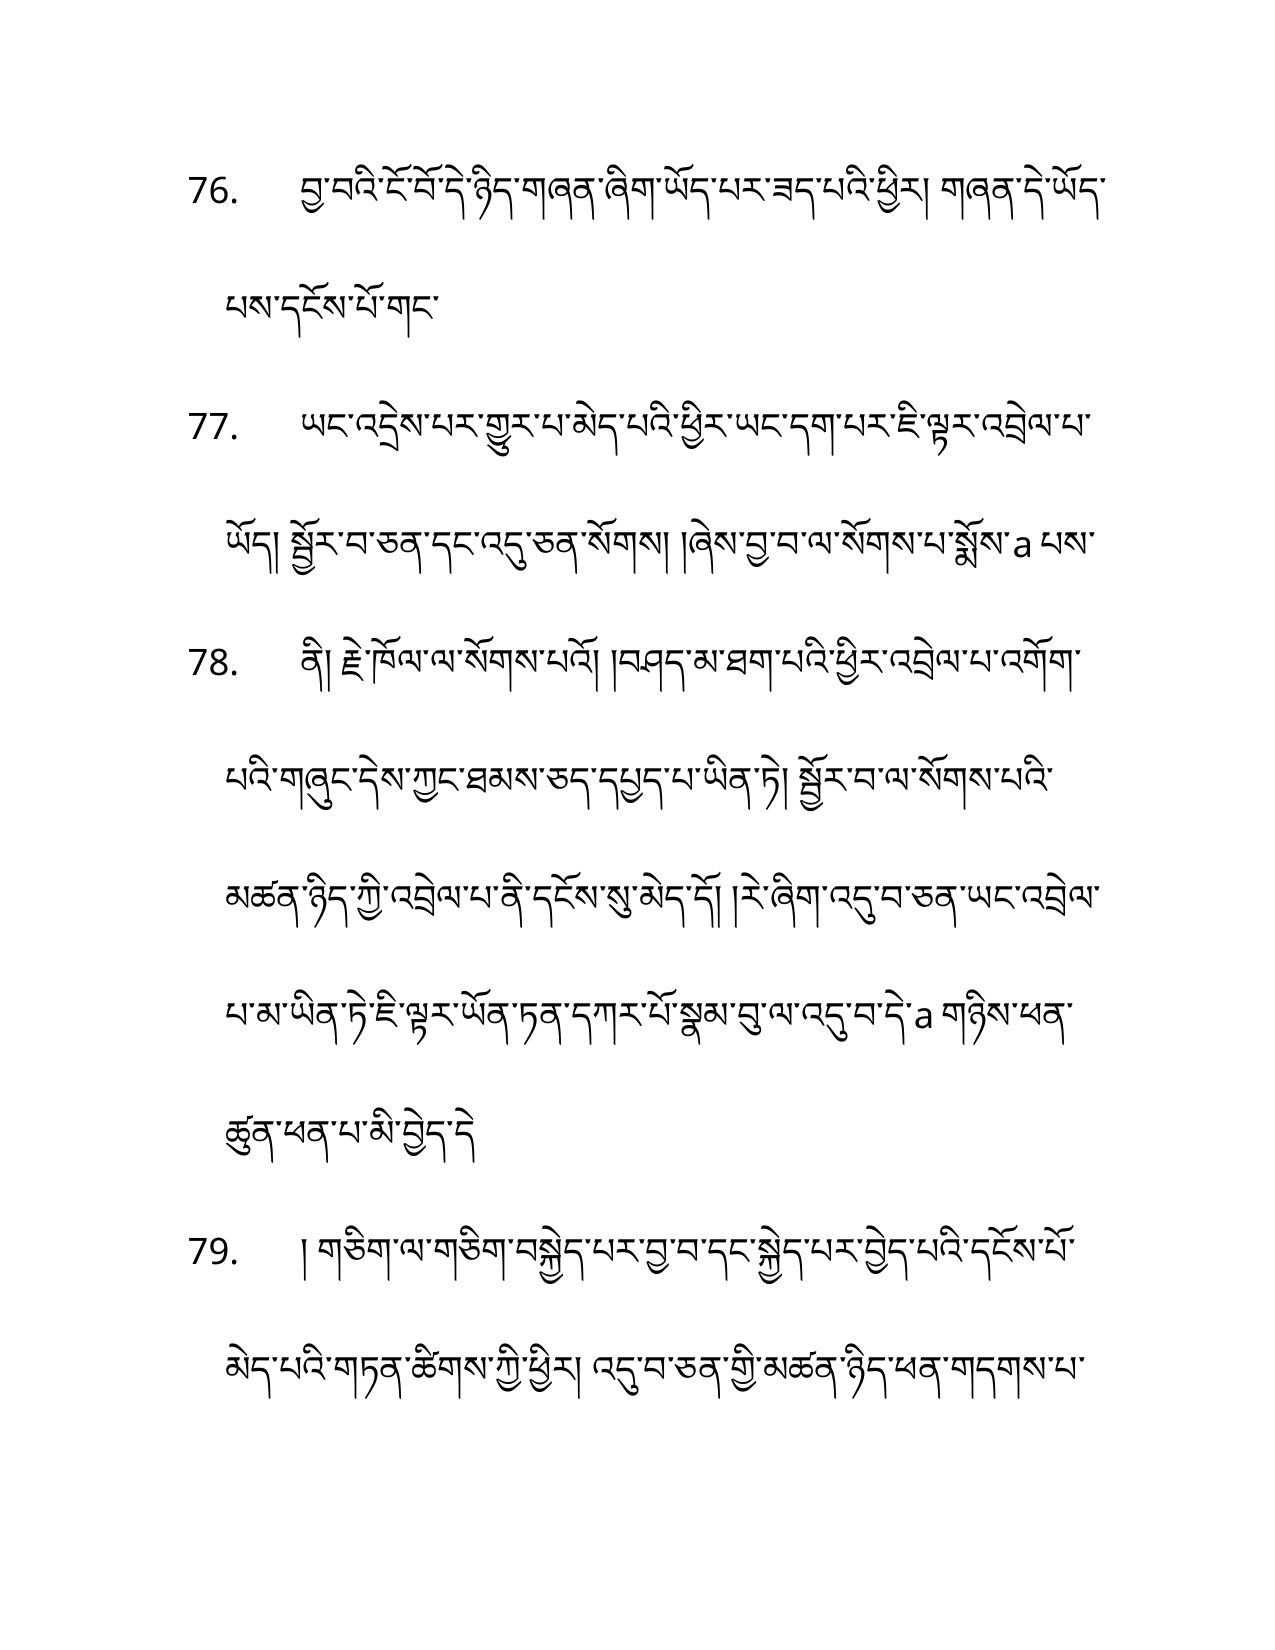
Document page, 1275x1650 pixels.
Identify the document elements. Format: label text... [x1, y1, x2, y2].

list བྱ་བའི་ངོ་བོ་དེ་ཉིད་གཞན་ཞིག་ཡོད་པར་ཟད་པའི་ཕྱིར། གཞན་དེ་ཡོད་པས་དངོས་པོ་གང་ [187, 150, 1125, 371]
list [187, 1211, 1125, 1432]
list ནི། རྗེ་ཁོལ་ལ་སོགས་པའོ། །བཤད་མ་ཐག་པའི་ཕྱིར་འབྲེལ་པ་འགོག་པའི་གཞུང་དེས་ཀྱང་ཐམས་ཅད་དཔྱད་པ་ཡིན་ཏེ། སྦྱོར་བ་ལ་སོགས་པའི་མཚན་ཉིད་ཀྱི་འབྲེལ་པ་ནི་དངོས་སུ་མེད་དོ། །རེ་ཞིག་འདུ་བ་ཅན་ཡང་འབྲེལ་པ་མ་ཡིན་ཏེ་ཇི་ལྟར་ཡོན་ཏན་དཀར་པོ་སྣམ་བུ་ལ་འདུ་བ་དེ་aགཉིས་ཕན་ཚུན་ཕན་པ་མི་བྱེད་དེ [187, 622, 1125, 1196]
list ཡང་འདྲེས་པར་གྱུར་པ་མེད་པའི་ཕྱིར་ཡང་དག་པར་ཇི་ལྟར་འབྲེལ་པ་ཡོད། སྦྱོར་བ་ཅན་དང་འདུ་ཅན་སོགས། །ཞེས་བྱ་བ་ལ་སོགས་པ་སྨོས་aཔས་ [187, 386, 1125, 606]
